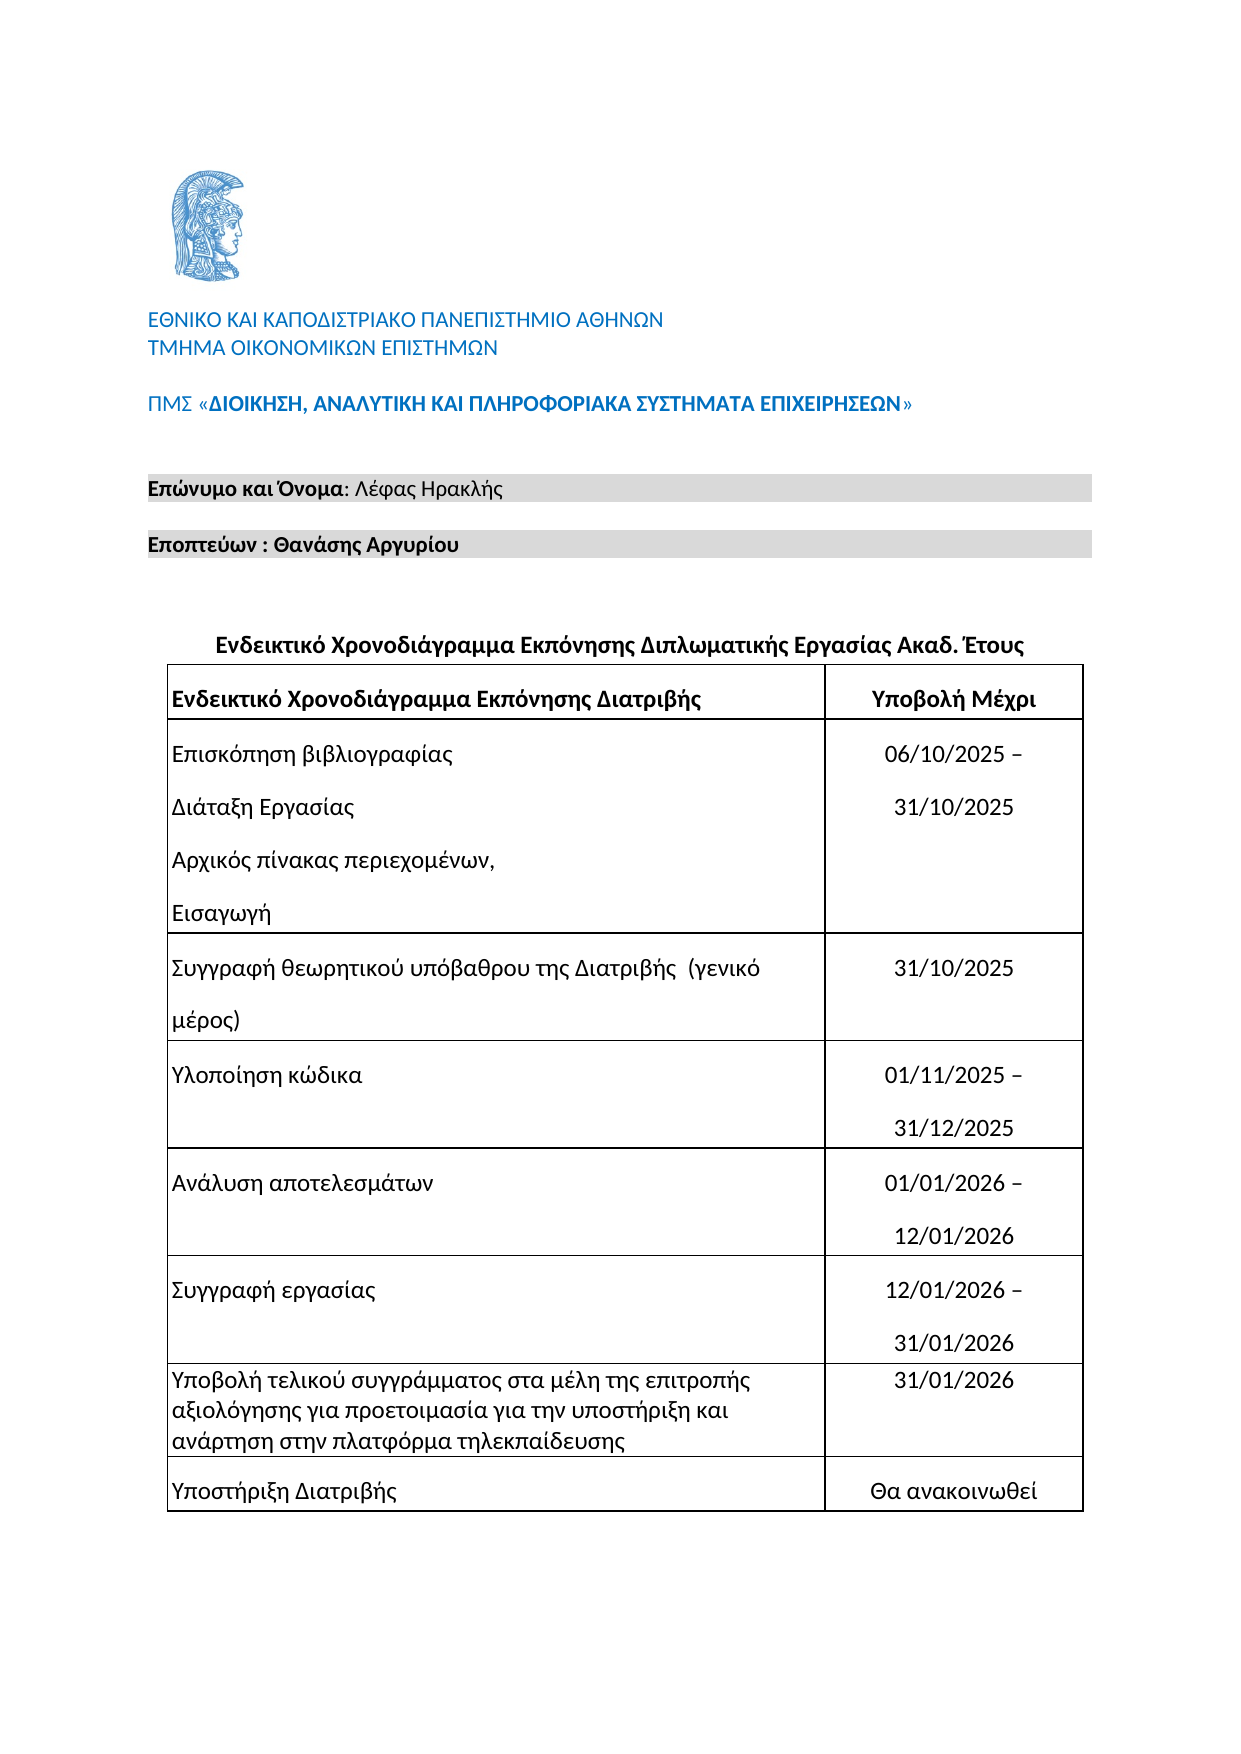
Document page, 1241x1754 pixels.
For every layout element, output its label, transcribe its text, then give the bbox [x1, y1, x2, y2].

picture [147, 147, 271, 306]
table_cell 01/01/2026 – 12/01/2026 [826, 1149, 1082, 1255]
text Ενδεικτικό Χρονοδιάγραμμα Εκπόνησης Διπλωματικής Εργασίας Ακαδ. Έτους [148, 611, 1092, 664]
table_cell Συγγραφή θεωρητικού υπόβαθρου της Διατριβής (γενικό μέρος) [168, 934, 824, 1039]
text ΤΜΗΜΑ ΟΙΚΟΝΟΜΙΚΩΝ ΕΠΙΣΤΗΜΩΝ [148, 333, 1092, 362]
text Επώνυμο και Όνομα: Λέφας Ηρακλής [148, 474, 1092, 502]
table_cell Ανάλυση αποτελεσμάτων [168, 1149, 824, 1255]
table_cell 31/10/2025 [826, 934, 1082, 1039]
table_cell Υποστήριξη Διατριβής [168, 1457, 824, 1510]
table_cell Υποβολή τελικού συγγράμματος στα μέλη της επιτροπής αξιολόγησης για προετοιμασία για την υποστήριξη και ανάρτηση στην πλατφόρμα τηλεκπαίδευσης [168, 1364, 824, 1456]
text Εποπτεύων : Θανάσης Αργυρίου [148, 530, 1092, 558]
table_cell 01/11/2025 – 31/12/2025 [826, 1041, 1082, 1147]
table_cell Συγγραφή εργασίας [168, 1256, 824, 1362]
table_cell 12/01/2026 – 31/01/2026 [826, 1256, 1082, 1362]
table_cell Επισκόπηση βιβλιογραφίας Διάταξη Εργασίας Αρχικός πίνακας περιεχομένων, Εισαγωγή [168, 720, 824, 932]
text ΕΘΝΙΚΟ ΚΑΙ ΚΑΠΟΔΙΣΤΡΙΑΚΟ ΠΑΝΕΠΙΣΤΗΜΙΟ ΑΘΗΝΩΝ [148, 306, 1092, 333]
table_cell Θα ανακοινωθεί [826, 1457, 1082, 1510]
table_cell Υλοποίηση κώδικα [168, 1041, 824, 1147]
table_cell 31/01/2026 [826, 1364, 1082, 1456]
table_cell 06/10/2025 – 31/10/2025 [826, 720, 1082, 932]
table_header Ενδεικτικό Χρονοδιάγραμμα Εκπόνησης Διατριβής [168, 665, 824, 718]
text ΠΜΣ «ΔΙΟΙΚΗΣΗ, ΑΝΑΛΥΤΙΚΗ ΚΑΙ ΠΛΗΡΟΦΟΡΙΑΚΑ ΣΥΣΤΗΜΑΤΑ ΕΠΙΧΕΙΡΗΣΕΩΝ» [148, 389, 1092, 418]
table_header Υποβολή Μέχρι [826, 665, 1082, 718]
